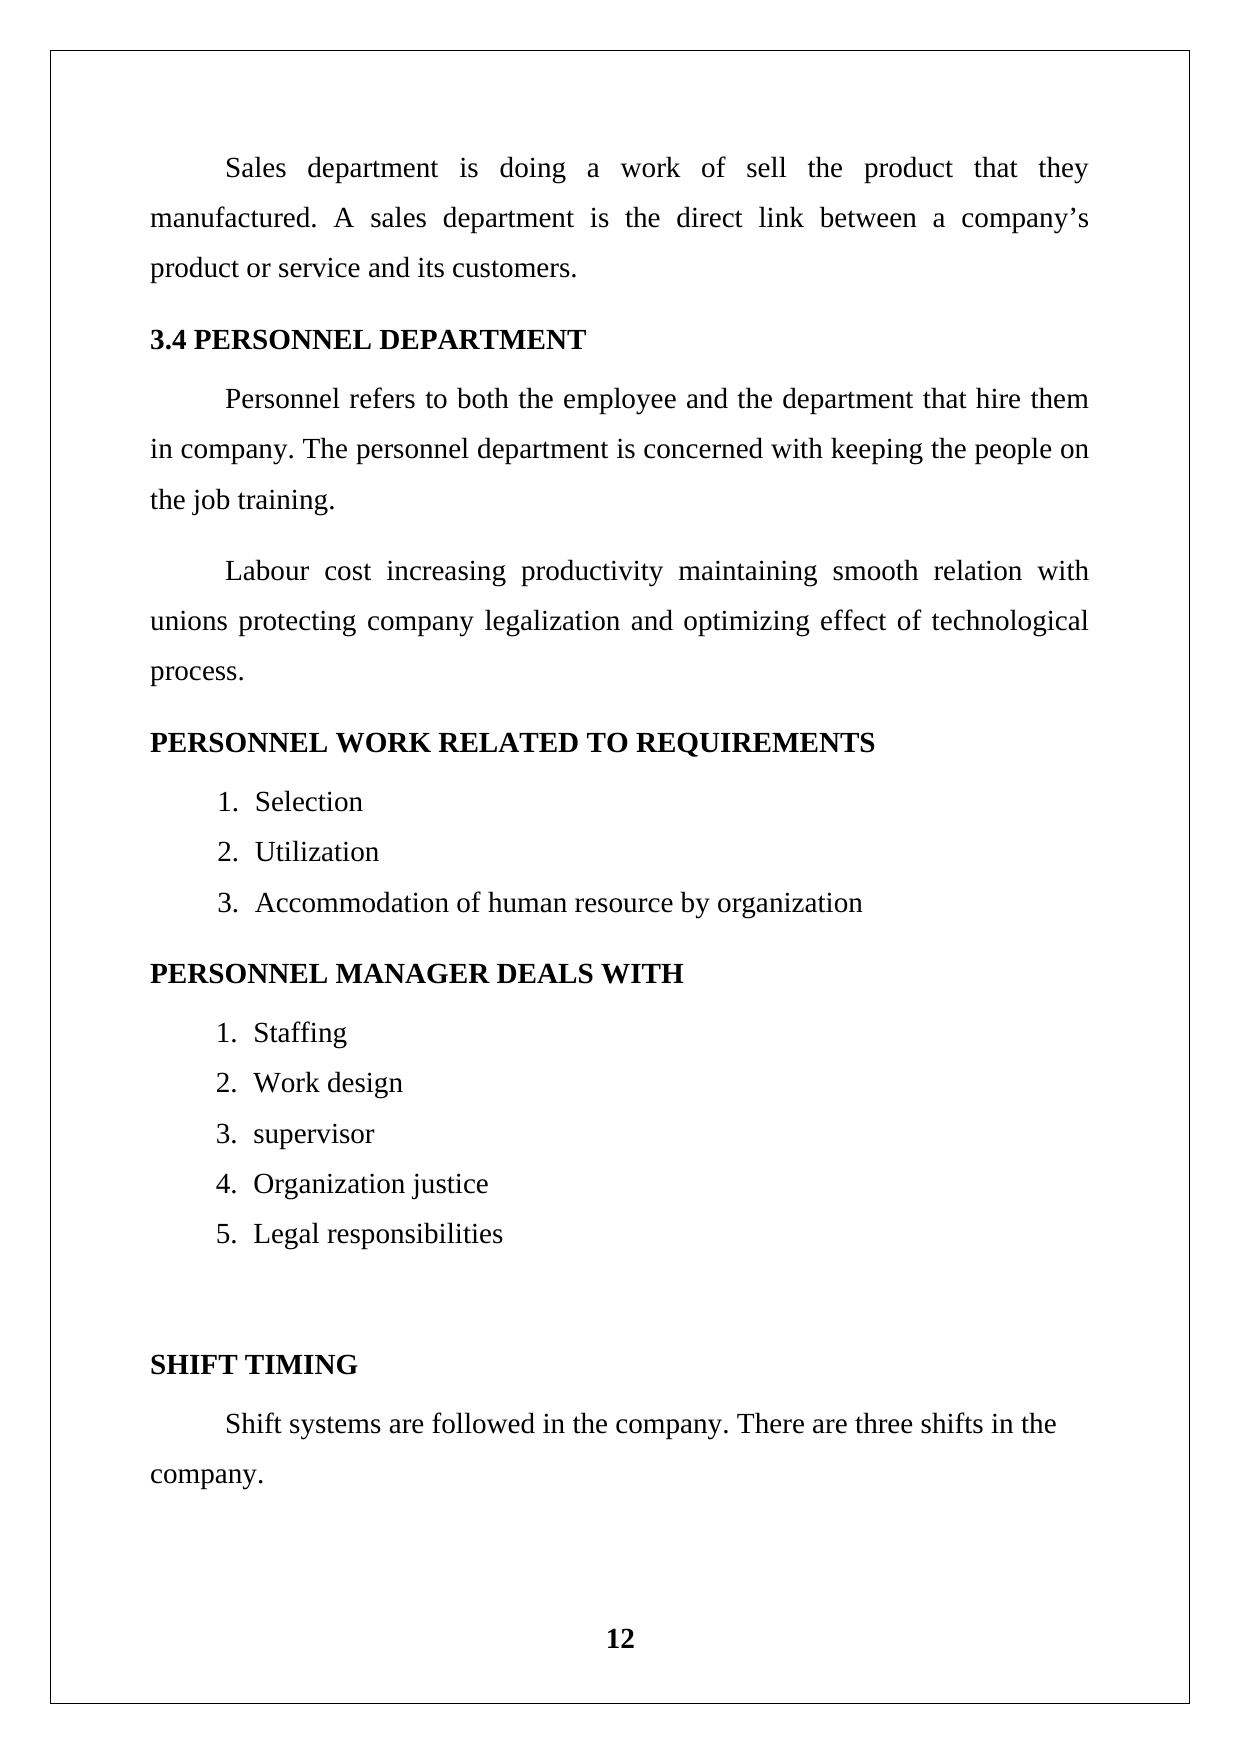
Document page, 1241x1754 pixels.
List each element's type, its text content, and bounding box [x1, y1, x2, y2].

list Selection [217, 784, 1090, 818]
list Utilization [217, 834, 1090, 868]
list Organization justice [216, 1166, 1090, 1200]
text Personnel refers to both the employee and the department that hire them in company. The personnel department is concerned with keeping the people on the job training. [150, 381, 1090, 515]
list Work design [216, 1066, 1090, 1099]
text Labour cost increasing productivity maintaining smooth relation with unions protecting company legalization and optimizing effect of technological process. [150, 553, 1090, 687]
text 3.4 PERSONNEL DEPARTMENT [150, 322, 1090, 355]
text PERSONNEL WORK RELATED TO REQUIREMENTS [150, 725, 1090, 758]
text PERSONNEL MANAGER DEALS WITH [150, 956, 1090, 989]
list Accommodation of human resource by organization [217, 885, 1090, 918]
list Legal responsibilities [216, 1216, 1090, 1250]
text SHIFT TIMING [150, 1347, 1090, 1381]
list supervisor [216, 1116, 1090, 1149]
text Shift systems are followed in the company. There are three shifts in the company. [150, 1406, 1090, 1490]
text Sales department is doing a work of sell the product that they manufactured. A sales department is the direct link between a company’s product or service and its customers. [150, 150, 1090, 284]
list Staffing [216, 1015, 1090, 1049]
